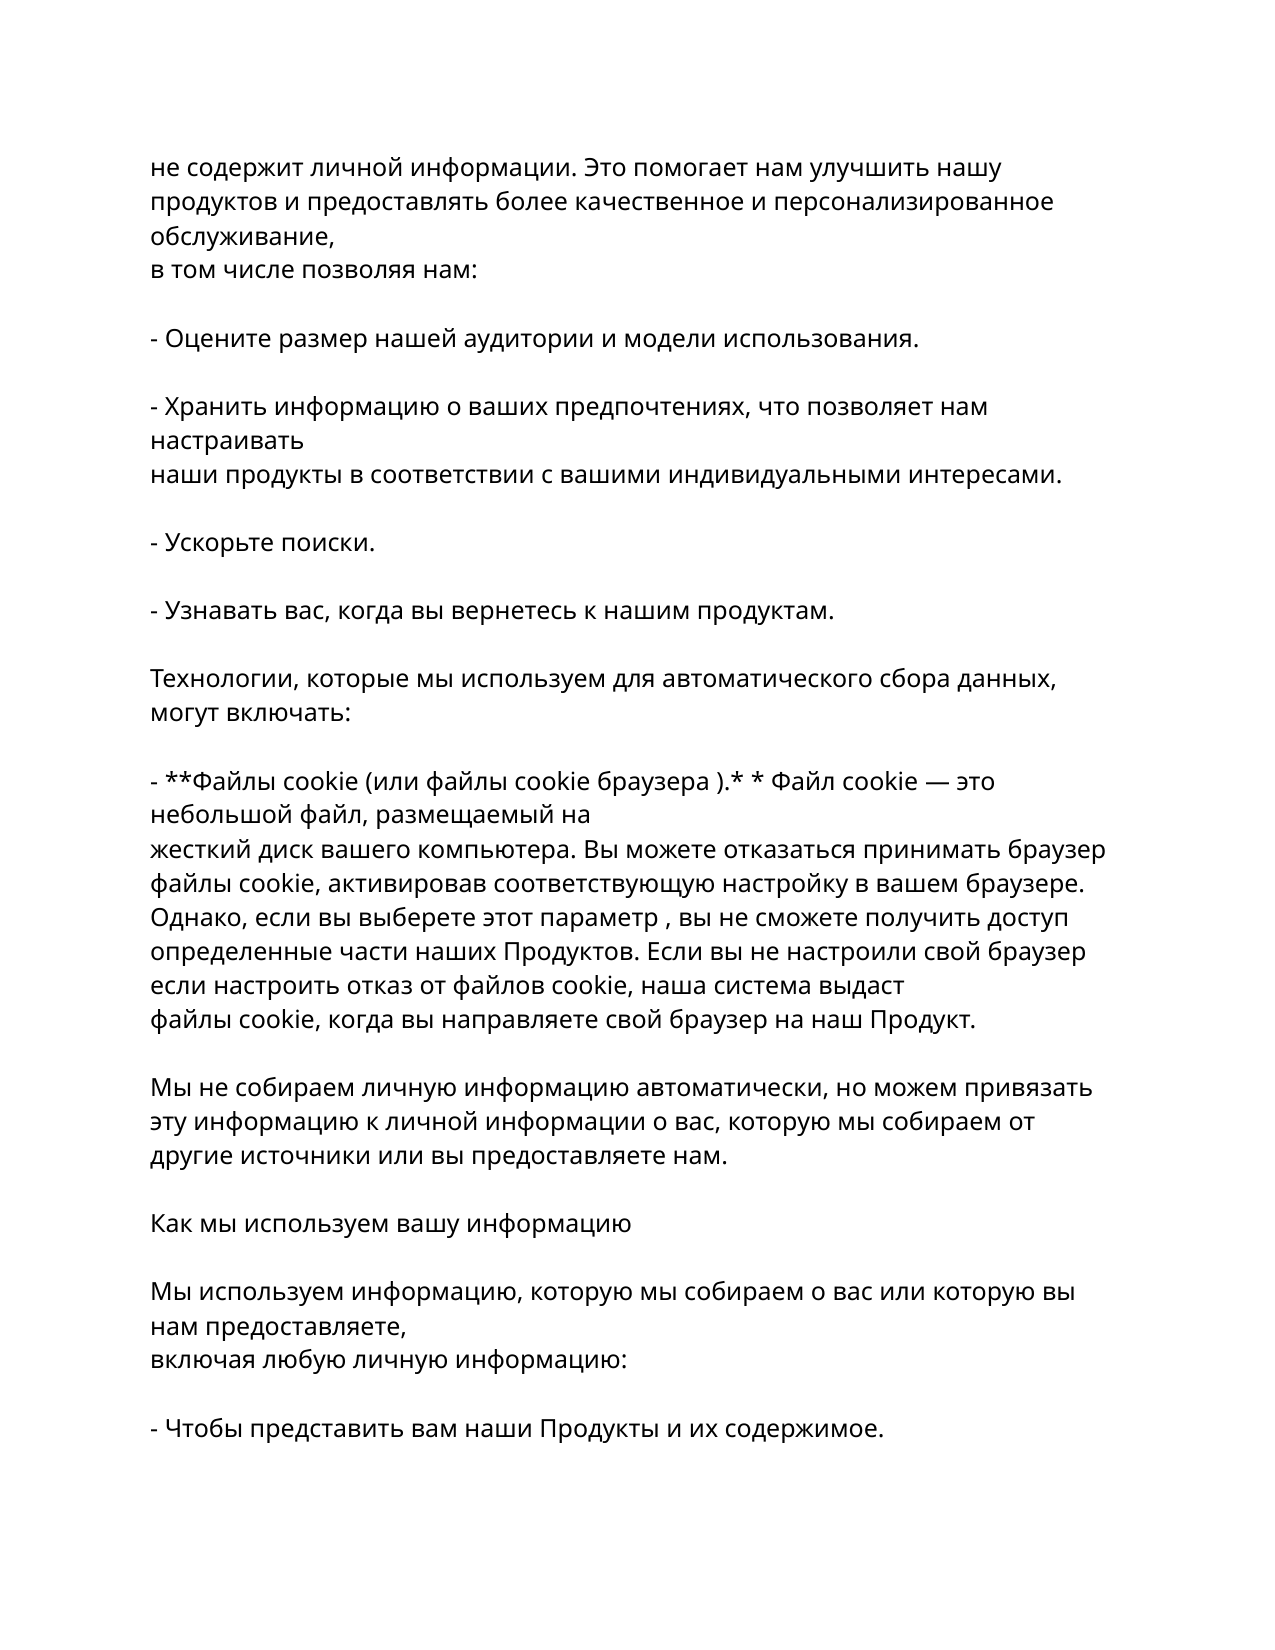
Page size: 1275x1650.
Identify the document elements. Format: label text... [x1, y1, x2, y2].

text если настроить отказ от файлов cookie, наша система выдаст [150, 967, 1125, 1002]
text - Узнавать вас, когда вы вернетесь к нашим продуктам. [150, 593, 1125, 627]
text файлы cookie, когда вы направляете свой браузер на наш Продукт. [150, 1002, 1125, 1036]
text наши продукты в соответствии с вашими индивидуальными интересами. [150, 457, 1125, 491]
text - Оцените размер нашей аудитории и модели использования. [150, 320, 1125, 354]
text включая любую личную информацию: [150, 1342, 1125, 1376]
text в том числе позволяя нам: [150, 252, 1125, 286]
text Мы не собираем личную информацию автоматически, но можем привязать [150, 1070, 1125, 1104]
text - **Файлы cookie (или файлы cookie браузера ).* * Файл cookie — это небольшой файл, размещаемый на [150, 763, 1125, 831]
text эту информацию к личной информации о вас, которую мы собираем от [150, 1104, 1125, 1138]
text - Хранить информацию о ваших предпочтениях, что позволяет нам настраивать [150, 388, 1125, 457]
text - Чтобы представить вам наши Продукты и их содержимое. [150, 1410, 1125, 1444]
text Однако, если вы выберете этот параметр , вы не сможете получить доступ [150, 899, 1125, 933]
text Технологии, которые мы используем для автоматического сбора данных, могут включать: [150, 661, 1125, 729]
text определенные части наших Продуктов. Если вы не настроили свой браузер [150, 933, 1125, 967]
text продуктов и предоставлять более качественное и персонализированное обслуживание, [150, 184, 1125, 252]
text не содержит личной информации. Это помогает нам улучшить нашу [150, 150, 1125, 184]
text Как мы используем вашу информацию [150, 1206, 1125, 1240]
text файлы cookie, активировав соответствующую настройку в вашем браузере. [150, 865, 1125, 899]
text жесткий диск вашего компьютера. Вы можете отказаться принимать браузер [150, 831, 1125, 865]
text другие источники или вы предоставляете нам. [150, 1138, 1125, 1172]
text - Ускорьте поиски. [150, 525, 1125, 559]
text Мы используем информацию, которую мы собираем о вас или которую вы нам предоставляете, [150, 1274, 1125, 1342]
